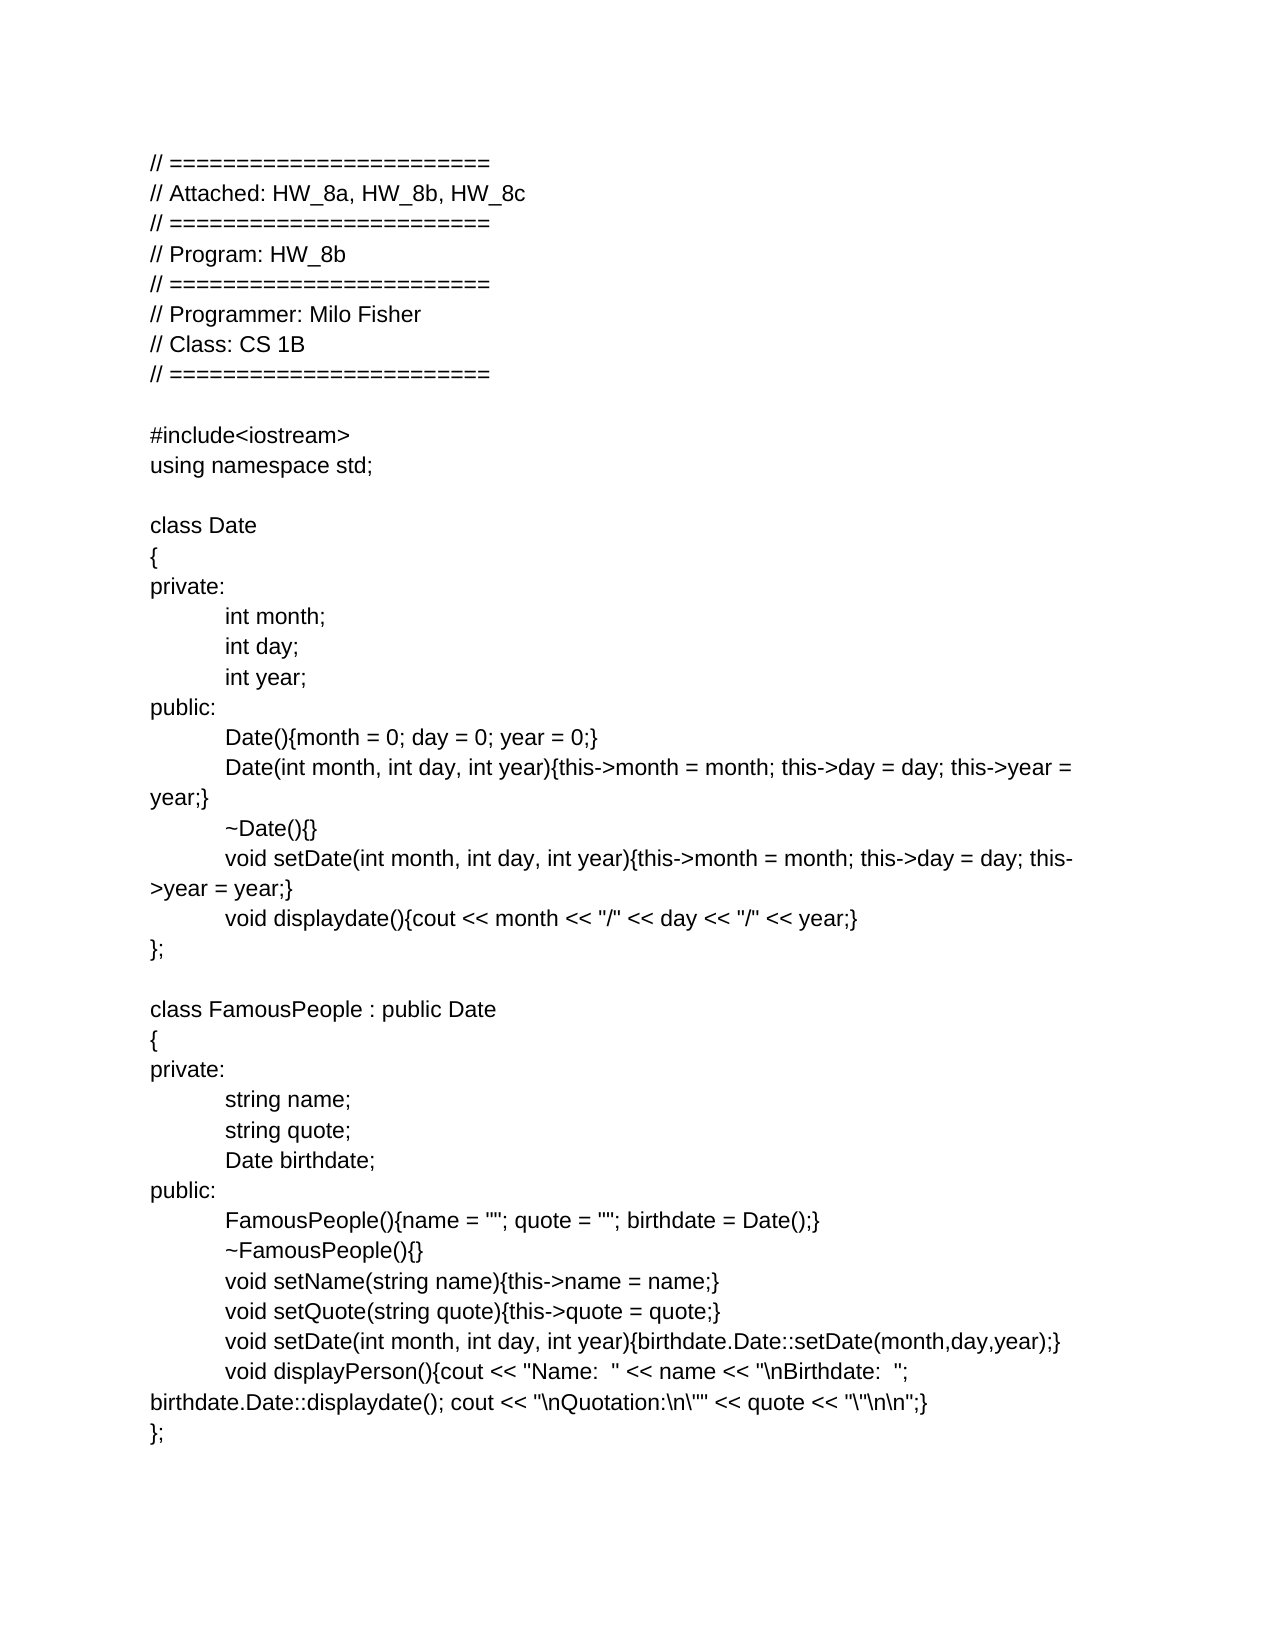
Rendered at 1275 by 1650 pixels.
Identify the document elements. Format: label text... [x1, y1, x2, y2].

text private: [150, 573, 1125, 599]
text }; [150, 1419, 1125, 1445]
text void setQuote(string quote){this->quote = quote;} [150, 1298, 1125, 1324]
text // Attached: HW_8a, HW_8b, HW_8c [150, 180, 1125, 207]
text int month; [150, 603, 1125, 629]
text // Programmer: Milo Fisher [150, 301, 1125, 327]
text void setDate(int month, int day, int year){this->month = month; this->day = day; this->year = year;} [150, 845, 1125, 901]
text Date(int month, int day, int year){this->month = month; this->day = day; this->year = year;} [150, 754, 1125, 811]
text ~FamousPeople(){} [150, 1237, 1125, 1264]
text // ======================== [150, 361, 1125, 388]
text using namespace std; [150, 452, 1125, 478]
text // Program: HW_8b [150, 241, 1125, 267]
text // ======================== [150, 210, 1125, 237]
text private: [150, 1056, 1125, 1083]
text int day; [150, 633, 1125, 660]
text void setDate(int month, int day, int year){birthdate.Date::setDate(month,day,year);} [150, 1328, 1125, 1354]
text string quote; [150, 1117, 1125, 1143]
text { [150, 543, 1125, 569]
text { [150, 1026, 1125, 1052]
text class FamousPeople : public Date [150, 996, 1125, 1022]
text ~Date(){} [150, 814, 1125, 841]
text }; [150, 935, 1125, 962]
text public: [150, 694, 1125, 720]
text class Date [150, 512, 1125, 539]
text Date birthdate; [150, 1147, 1125, 1173]
text int year; [150, 663, 1125, 690]
text // ======================== [150, 150, 1125, 176]
text // Class: CS 1B [150, 331, 1125, 358]
text // ======================== [150, 271, 1125, 297]
text void displaydate(){cout << month << "/" << day << "/" << year;} [150, 905, 1125, 932]
text string name; [150, 1086, 1125, 1113]
text public: [150, 1177, 1125, 1203]
text void displayPerson(){cout << "Name: " << name << "\nBirthdate: "; birthdate.Date::displaydate(); cout << "\nQuotation:\n\"" << quote << "\"\n\n";} [150, 1358, 1125, 1415]
text #include<iostream> [150, 422, 1125, 448]
text FamousPeople(){name = ""; quote = ""; birthdate = Date();} [150, 1207, 1125, 1234]
text void setName(string name){this->name = name;} [150, 1268, 1125, 1294]
text Date(){month = 0; day = 0; year = 0;} [150, 724, 1125, 750]
